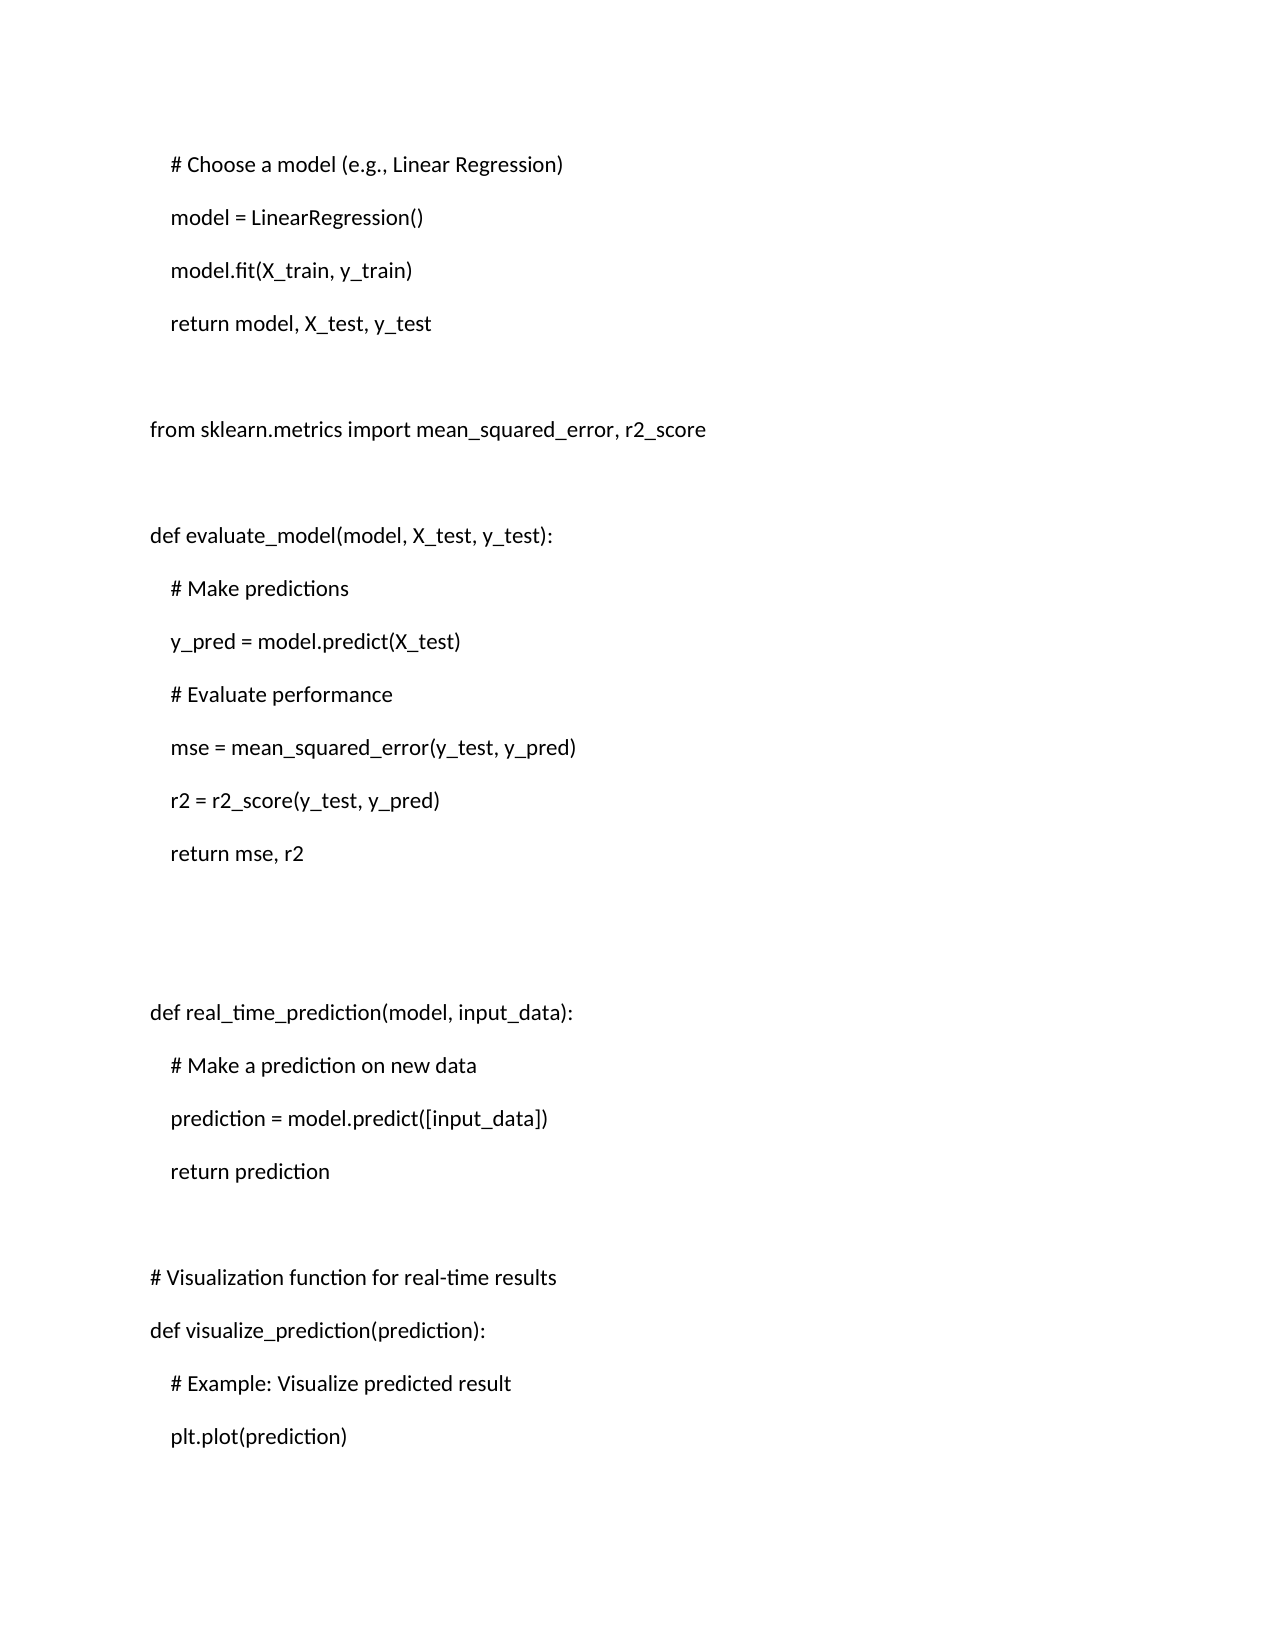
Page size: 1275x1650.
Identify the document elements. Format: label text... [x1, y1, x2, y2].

text return prediction [150, 1157, 1125, 1185]
text def real_time_prediction(model, input_data): [150, 998, 1125, 1026]
text # Choose a model (e.g., Linear Regression) [150, 150, 1125, 178]
text # Evaluate performance [150, 680, 1125, 708]
text r2 = r2_score(y_test, y_pred) [150, 786, 1125, 814]
text # Visualization function for real-time results [150, 1263, 1125, 1291]
text from sklearn.metrics import mean_squared_error, r2_score [150, 415, 1125, 443]
text def visualize_prediction(prediction): [150, 1316, 1125, 1344]
text return mse, r2 [150, 839, 1125, 867]
text prediction = model.predict([input_data]) [150, 1104, 1125, 1132]
text plt.plot(prediction) [150, 1422, 1125, 1451]
text model.fit(X_train, y_train) [150, 256, 1125, 284]
text return model, X_test, y_test [150, 309, 1125, 337]
text # Example: Visualize predicted result [150, 1369, 1125, 1397]
text # Make predictions [150, 574, 1125, 602]
text def evaluate_model(model, X_test, y_test): [150, 521, 1125, 549]
text model = LinearRegression() [150, 203, 1125, 231]
text # Make a prediction on new data [150, 1051, 1125, 1079]
text y_pred = model.predict(X_test) [150, 627, 1125, 655]
text mse = mean_squared_error(y_test, y_pred) [150, 733, 1125, 761]
